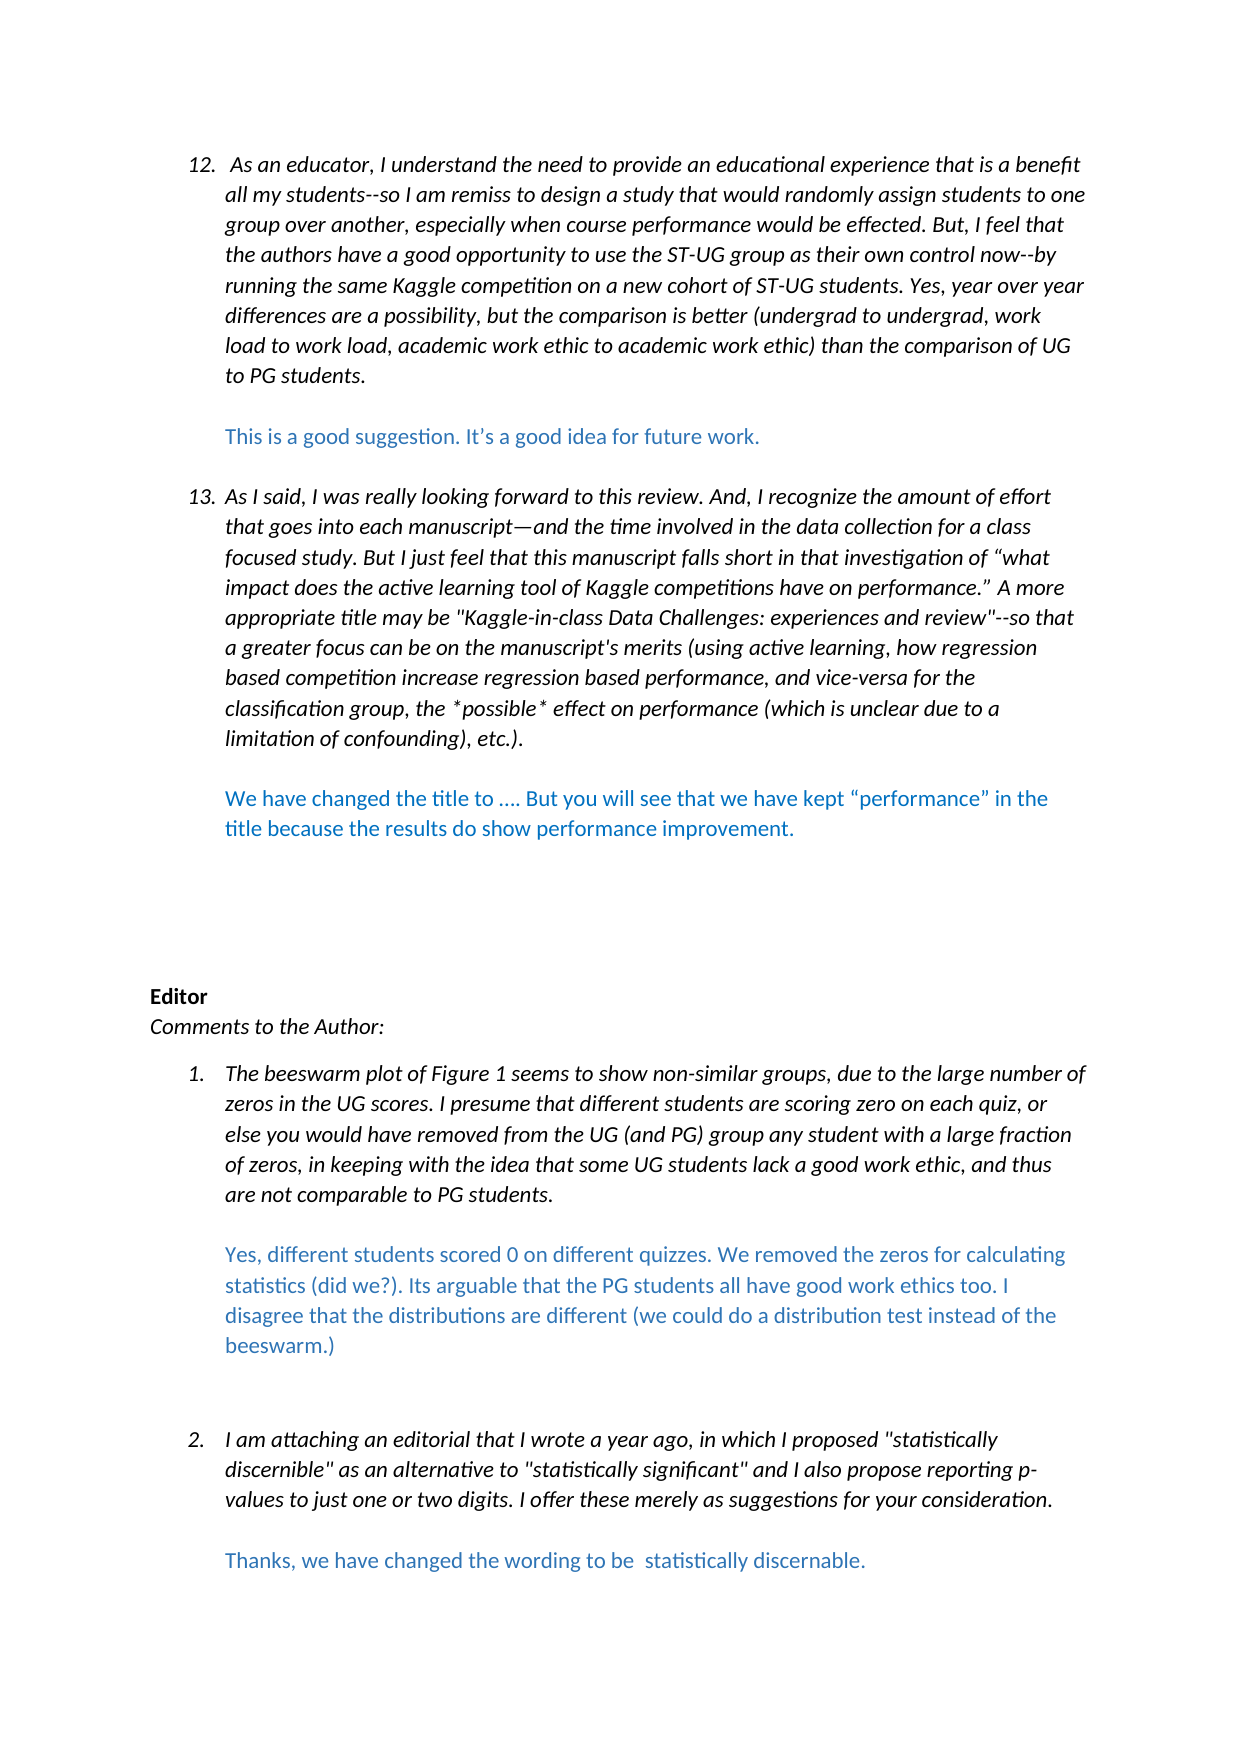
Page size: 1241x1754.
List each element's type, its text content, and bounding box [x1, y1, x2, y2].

list The beeswarm plot of Figure 1 seems to show non-similar groups, due to the large number of zeros in the UG scores. I presume that different students are scoring zero on each quiz, or else you would have removed from the UG (and PG) group any student with a large fraction of zeros, in keeping with the idea that some UG students lack a good work ethic, and thus are not comparable to PG students. [187, 1059, 1090, 1238]
list Thanks, we have changed the wording to be statistically discernable. [225, 1546, 1090, 1574]
list I am attaching an editorial that I wrote a year ago, in which I proposed "statistically discernible" as an alternative to "statistically significant" and I also propose reporting p-values to just one or two digits. I offer these merely as suggestions for your consideration. [187, 1425, 1090, 1513]
list This is a good suggestion. It’s a good idea for future work. [225, 422, 1090, 450]
list Yes, different students scored 0 on different quizzes. We removed the zeros for calculating statistics (did we?). Its arguable that the PG students all have good work ethics too. I disagree that the distributions are different (we could do a distribution test instead of the beeswarm.) [225, 1241, 1090, 1359]
text Editor Comments to the Author: [150, 982, 1090, 1041]
list We have changed the title to …. But you will see that we have kept “performance” in the title because the results do show performance improvement. [225, 784, 1090, 843]
